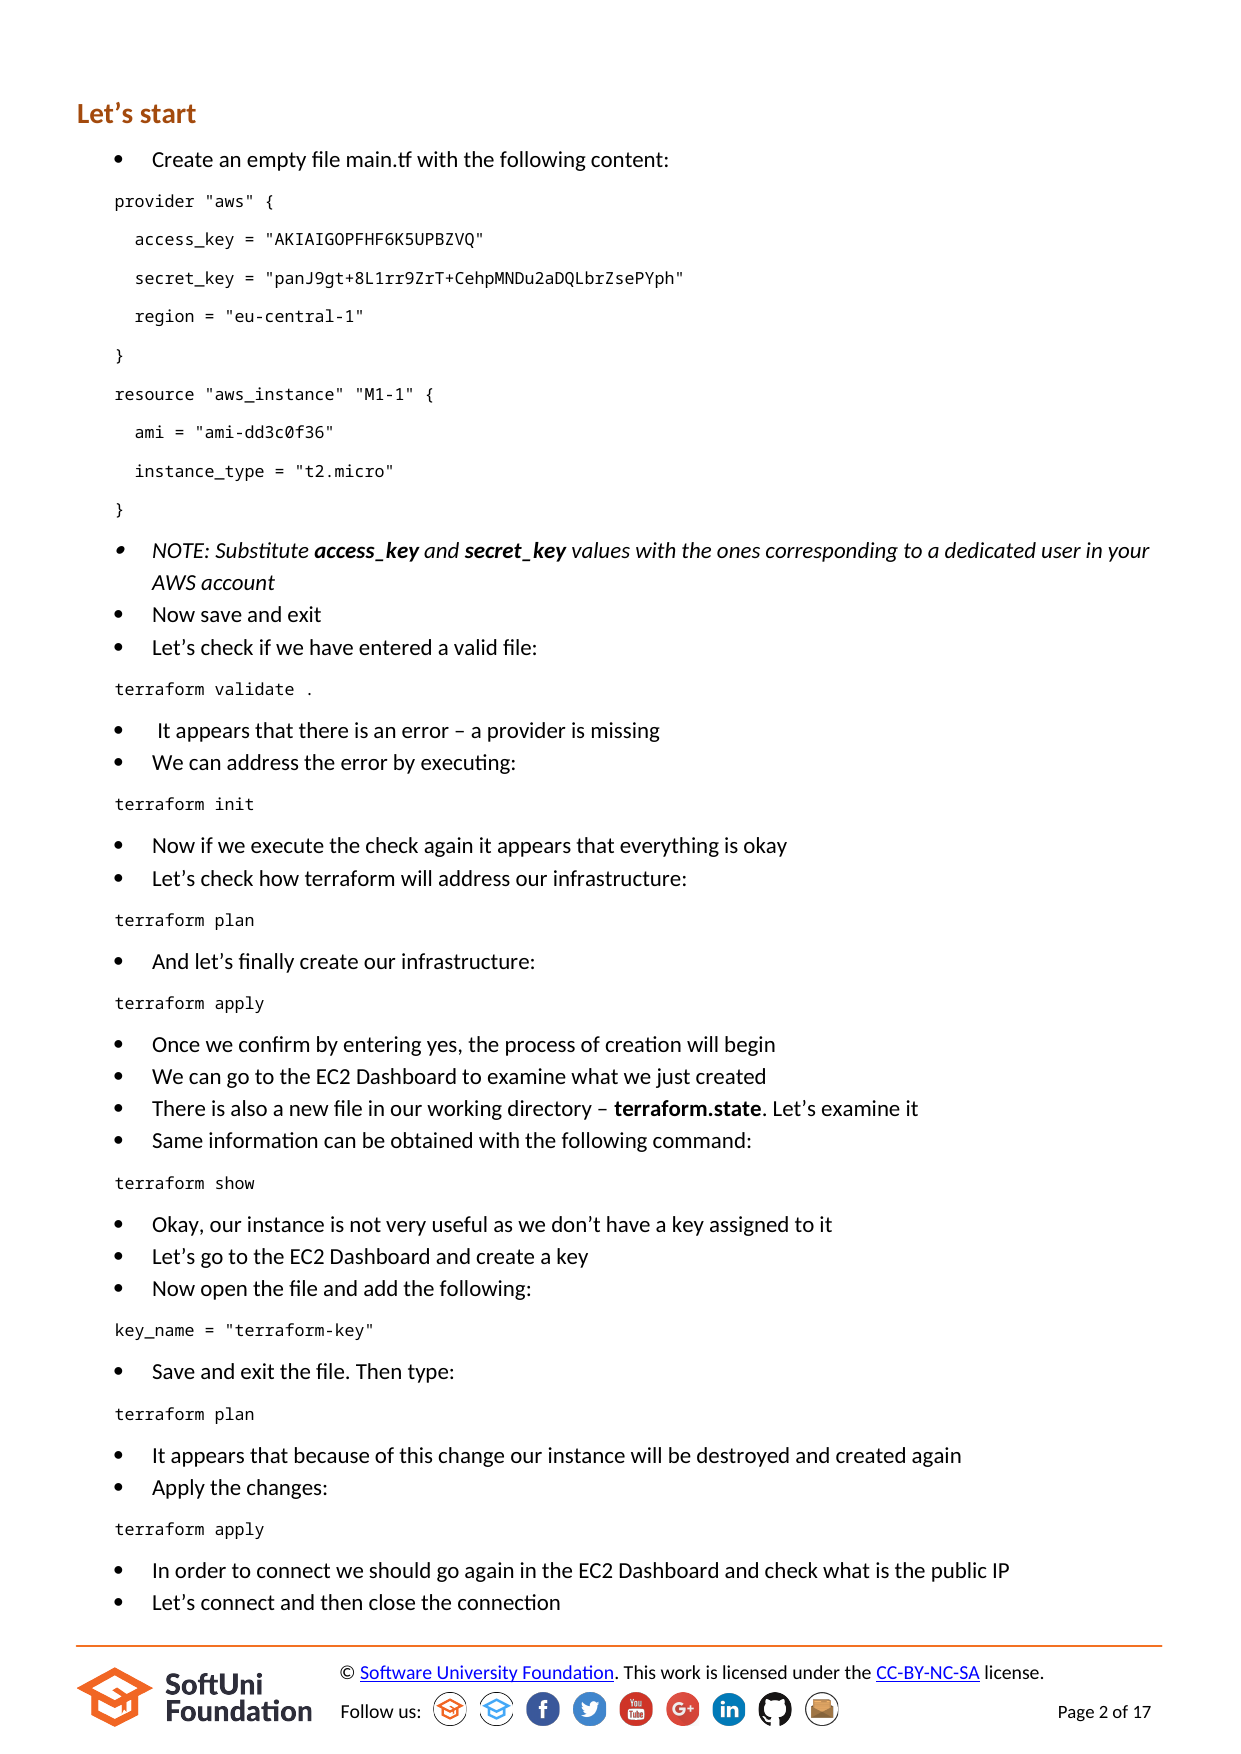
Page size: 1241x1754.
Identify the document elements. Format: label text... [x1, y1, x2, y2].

picture [573, 1692, 607, 1726]
list Let’s check how terraform will address our infrastructure: [114, 864, 1163, 892]
list In order to connect we should go again in the EC2 Dashboard and check what is the public IP [114, 1556, 1163, 1584]
text } [114, 498, 1163, 520]
list Let’s check if we have entered a valid file: [114, 633, 1163, 661]
text provider "aws" { [114, 189, 1163, 212]
list NOTE: Substitute access_key and secret_key values with the ones corresponding to a dedicated user in your AWS account [114, 536, 1163, 596]
text terraform show [114, 1171, 1163, 1194]
list Let’s connect and then close the connection [114, 1588, 1163, 1616]
list We can address the error by executing: [114, 748, 1163, 776]
subtitle Let’s start [77, 95, 1163, 131]
list Now open the file and add the following: [114, 1274, 1163, 1302]
text } [114, 343, 1163, 366]
text resource "aws_instance" "M1-1" { [114, 382, 1163, 405]
picture [727, 1707, 738, 1717]
text terraform apply [114, 992, 1163, 1014]
text terraform apply [114, 1518, 1163, 1540]
text instance_type = "t2.micro" [114, 459, 1163, 482]
text region = "eu-central-1" [114, 305, 1163, 328]
list And let’s finally create our infrastructure: [114, 947, 1163, 975]
list It appears that there is an error – a provider is missing [114, 716, 1163, 744]
text secret_key = "panJ9gt+8L1rr9ZrT+CehpMNDu2aDQLbrZsePYph" [114, 266, 1163, 289]
list Create an empty file main.tf with the following content: [114, 145, 1163, 173]
text key_name = "terraform-key" [114, 1319, 1163, 1342]
list Save and exit the file. Then type: [114, 1357, 1163, 1386]
list Once we confirm by entering yes, the process of creation will begin [114, 1030, 1163, 1058]
list Now save and exit [114, 601, 1163, 629]
picture [736, 1693, 746, 1703]
text terraform plan [114, 1402, 1163, 1425]
list There is also a new file in our working directory – terraform.state. Let’s examine it [114, 1094, 1163, 1122]
picture [805, 1692, 839, 1726]
list Same information can be obtained with the following command: [114, 1127, 1163, 1155]
picture [433, 1692, 467, 1726]
list Let’s go to the EC2 Dashboard and create a key [114, 1242, 1163, 1270]
picture [712, 1693, 722, 1703]
picture [666, 1692, 700, 1726]
picture [480, 1692, 513, 1726]
list Okay, our instance is not very useful as we don’t have a key assigned to it [114, 1210, 1163, 1238]
picture [619, 1692, 653, 1726]
text terraform plan [114, 908, 1163, 931]
text ami = "ami-dd3c0f36" [114, 421, 1163, 443]
picture [736, 1716, 746, 1726]
picture [526, 1692, 560, 1726]
text terraform validate . [114, 677, 1163, 700]
picture [758, 1692, 792, 1726]
picture [712, 1716, 722, 1726]
text terraform init [114, 793, 1163, 816]
list We can go to the EC2 Dashboard to examine what we just created [114, 1062, 1163, 1090]
list Apply the changes: [114, 1473, 1163, 1501]
list Now if we execute the check again it appears that everything is okay [114, 831, 1163, 859]
text access_key = "AKIAIGOPFHF6K5UPBZVQ" [114, 228, 1163, 251]
picture [76, 1667, 312, 1727]
list It appears that because of this change our instance will be destroyed and created again [114, 1441, 1163, 1469]
